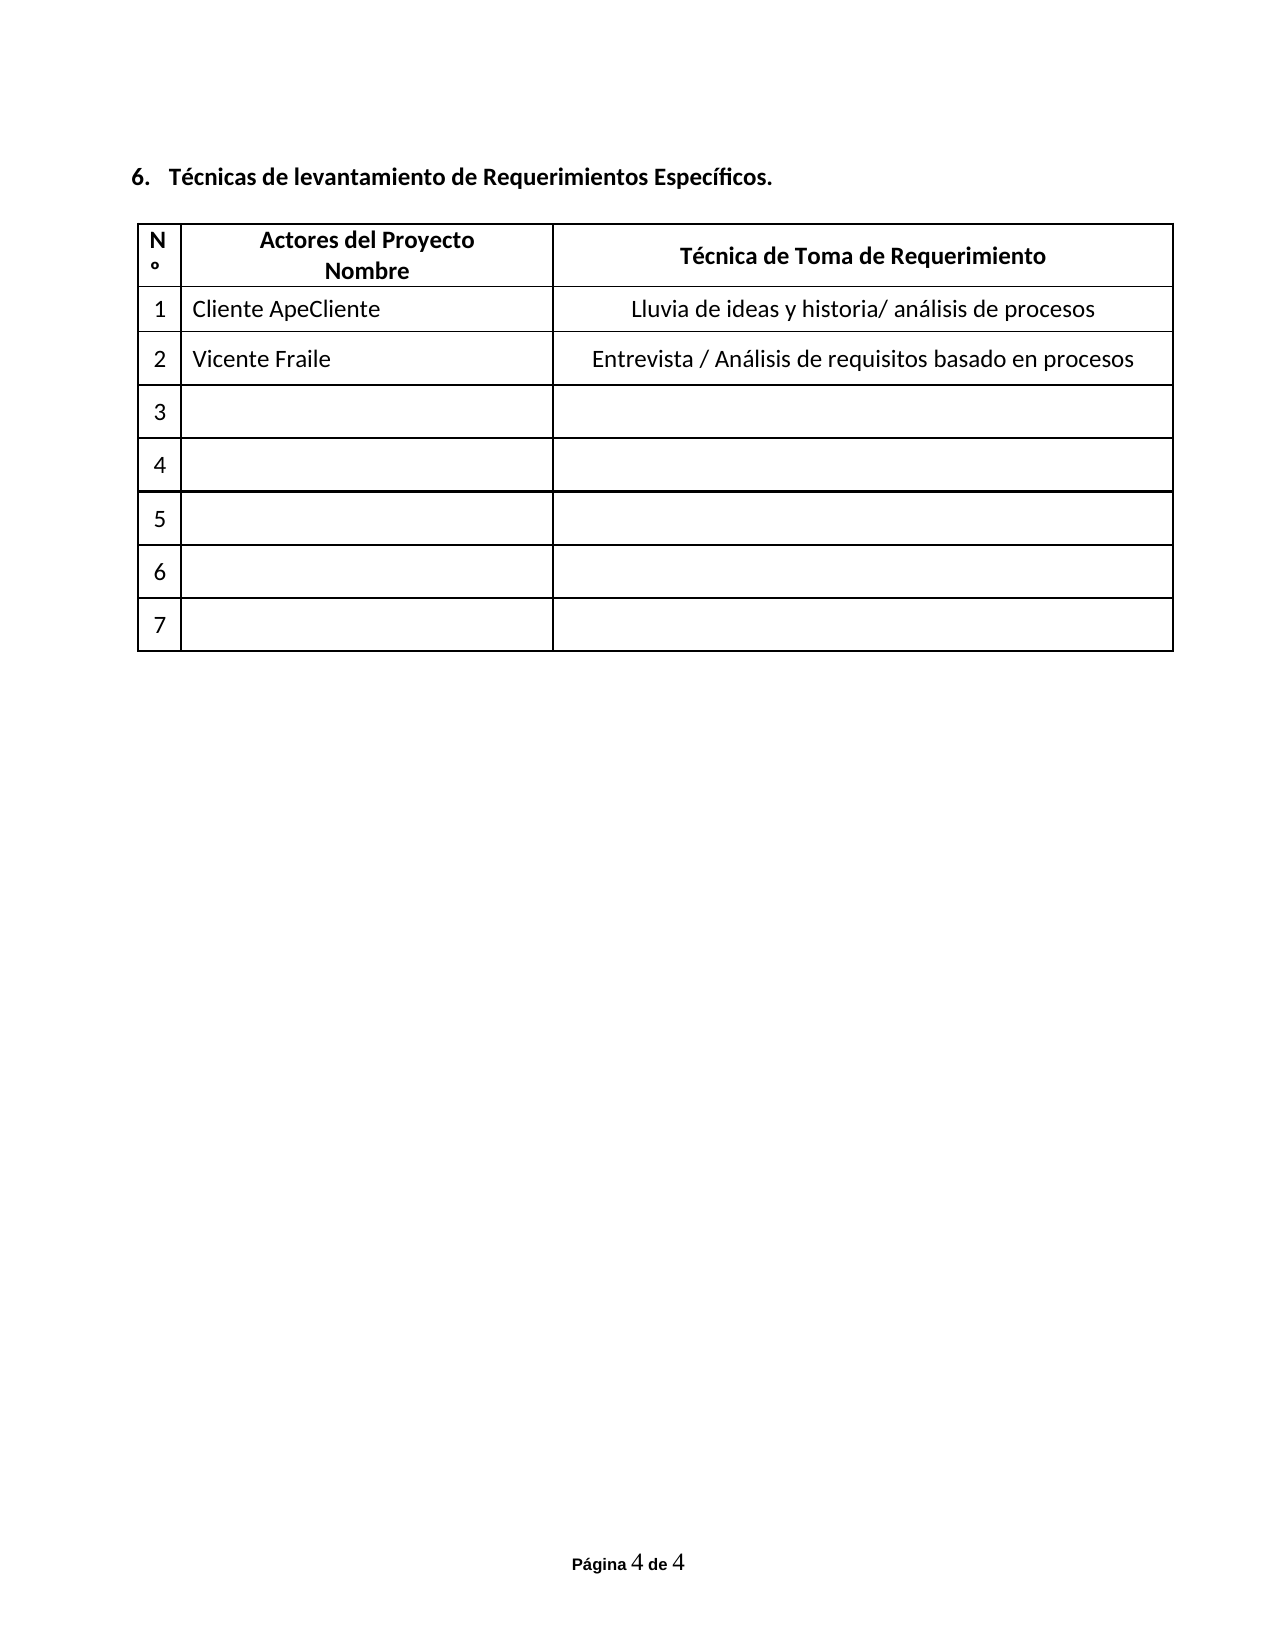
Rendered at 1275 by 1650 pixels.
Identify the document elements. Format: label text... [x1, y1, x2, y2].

table_cell Lluvia de ideas y historia/ análisis de procesos [554, 287, 1172, 331]
table_cell [182, 386, 552, 437]
table_cell 2 [139, 332, 180, 384]
table_header Nº [139, 225, 180, 286]
table_cell Entrevista / Análisis de requisitos basado en procesos [554, 332, 1172, 384]
table_cell [182, 439, 552, 490]
table_cell [554, 546, 1172, 597]
table_cell [182, 599, 552, 650]
table_header Técnica de Toma de Requerimiento [554, 225, 1172, 286]
table_cell [182, 546, 552, 597]
table_cell 1 [139, 287, 180, 331]
table_cell [554, 386, 1172, 437]
table_cell 4 [139, 439, 180, 490]
table_cell 6 [139, 546, 180, 597]
table_cell [554, 493, 1172, 543]
table_cell [554, 599, 1172, 650]
table_cell Cliente ApeCliente [182, 287, 552, 331]
table_cell 5 [139, 493, 180, 543]
table_cell [182, 493, 552, 543]
table_cell Vicente Fraile [182, 332, 552, 384]
table_cell 3 [139, 386, 180, 437]
table_cell [554, 439, 1172, 490]
list Técnicas de levantamiento de Requerimientos Específicos. [131, 162, 1162, 192]
table_header Actores del Proyecto Nombre [182, 225, 552, 286]
table_cell 7 [139, 599, 180, 650]
